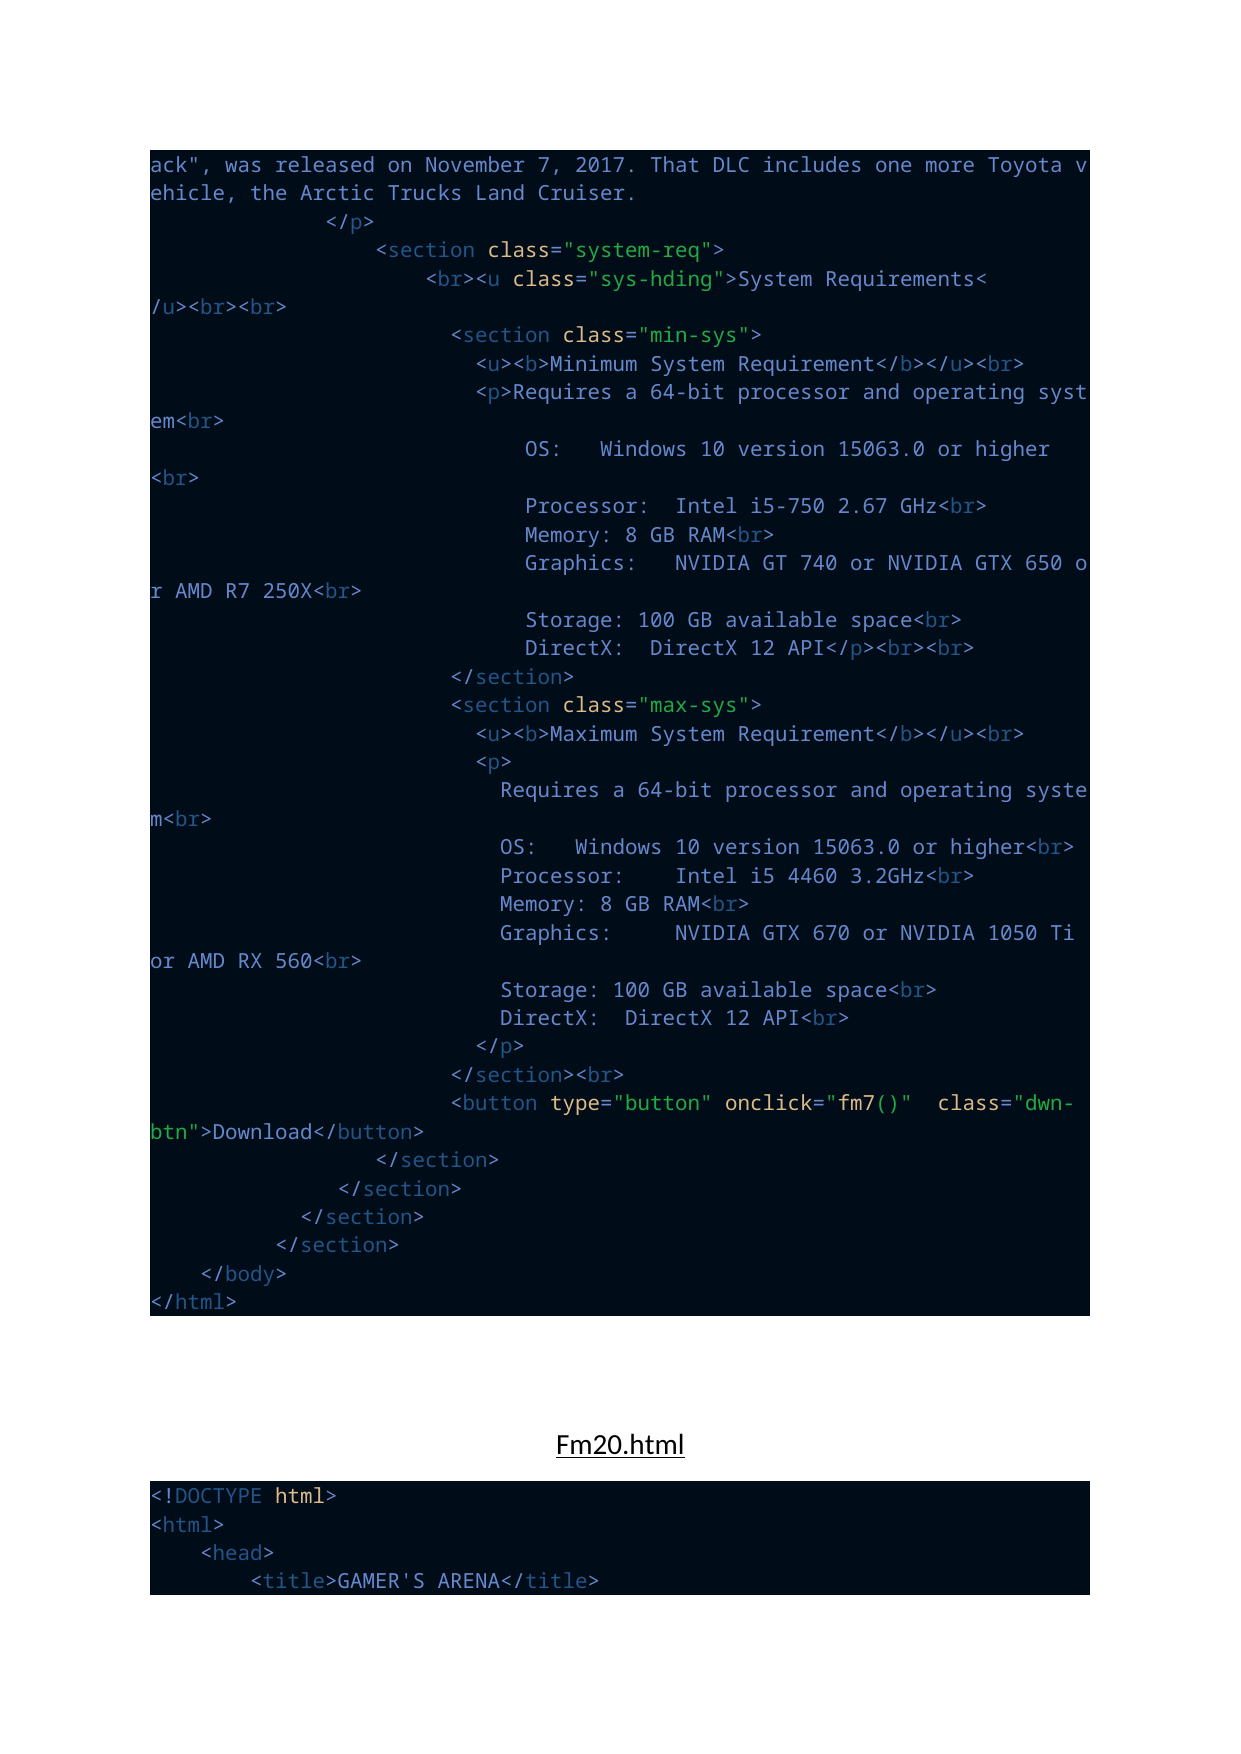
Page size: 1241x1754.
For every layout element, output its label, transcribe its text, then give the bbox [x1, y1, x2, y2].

text <p> [150, 747, 1090, 776]
text OS: Windows 10 version 15063.0 or higher<br> [150, 434, 1090, 491]
text Processor: Intel i5-750 2.67 GHz<br> [150, 491, 1090, 520]
text Memory: 8 GB RAM<br> [150, 520, 1090, 548]
text </html> [150, 1287, 1090, 1316]
text </section> [150, 1145, 1090, 1174]
text </section><br> [150, 1060, 1090, 1088]
text <p>Requires a 64-bit processor and operating system<br> [150, 377, 1090, 434]
text </p> [150, 207, 1090, 235]
text </section> [150, 662, 1090, 690]
text <br><u class="sys-hding">System Requirements</u><br><br> [150, 264, 1090, 321]
text </section> [150, 1174, 1090, 1202]
text DirectX: DirectX 12 API</p><br><br> [150, 633, 1090, 662]
text </section> [150, 1202, 1090, 1231]
text Memory: 8 GB RAM<br> [150, 889, 1090, 918]
text </section> [150, 1231, 1090, 1259]
text </p> [150, 1032, 1090, 1060]
text <!DOCTYPE html> [150, 1481, 1090, 1510]
text <u><b>Maximum System Requirement</b></u><br> [150, 719, 1090, 747]
text DirectX: DirectX 12 API<br> [150, 1003, 1090, 1032]
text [150, 150, 1090, 207]
text <button type="button" onclick="fm7()" class="dwn-btn">Download</button> [150, 1088, 1090, 1145]
text <head> [150, 1538, 1090, 1567]
text Processor: Intel i5 4460 3.2GHz<br> [150, 861, 1090, 889]
text <title>GAMER'S ARENA</title> [150, 1567, 1090, 1595]
text Storage: 100 GB available space<br> [150, 605, 1090, 633]
text <section class="min-sys"> [150, 321, 1090, 349]
text </body> [150, 1259, 1090, 1287]
text Storage: 100 GB available space<br> [150, 975, 1090, 1003]
text Graphics: NVIDIA GTX 670 or NVIDIA 1050 Ti or AMD RX 560<br> [150, 918, 1090, 975]
text <html> [150, 1510, 1090, 1538]
text Requires a 64-bit processor and operating system<br> [150, 776, 1090, 832]
text OS: Windows 10 version 15063.0 or higher<br> [150, 832, 1090, 861]
text <section class="system-req"> [150, 235, 1090, 264]
text <u><b>Minimum System Requirement</b></u><br> [150, 349, 1090, 377]
text Graphics: NVIDIA GT 740 or NVIDIA GTX 650 or AMD R7 250X<br> [150, 548, 1090, 605]
text Fm20.html [150, 1426, 1090, 1462]
text <section class="max-sys"> [150, 690, 1090, 719]
